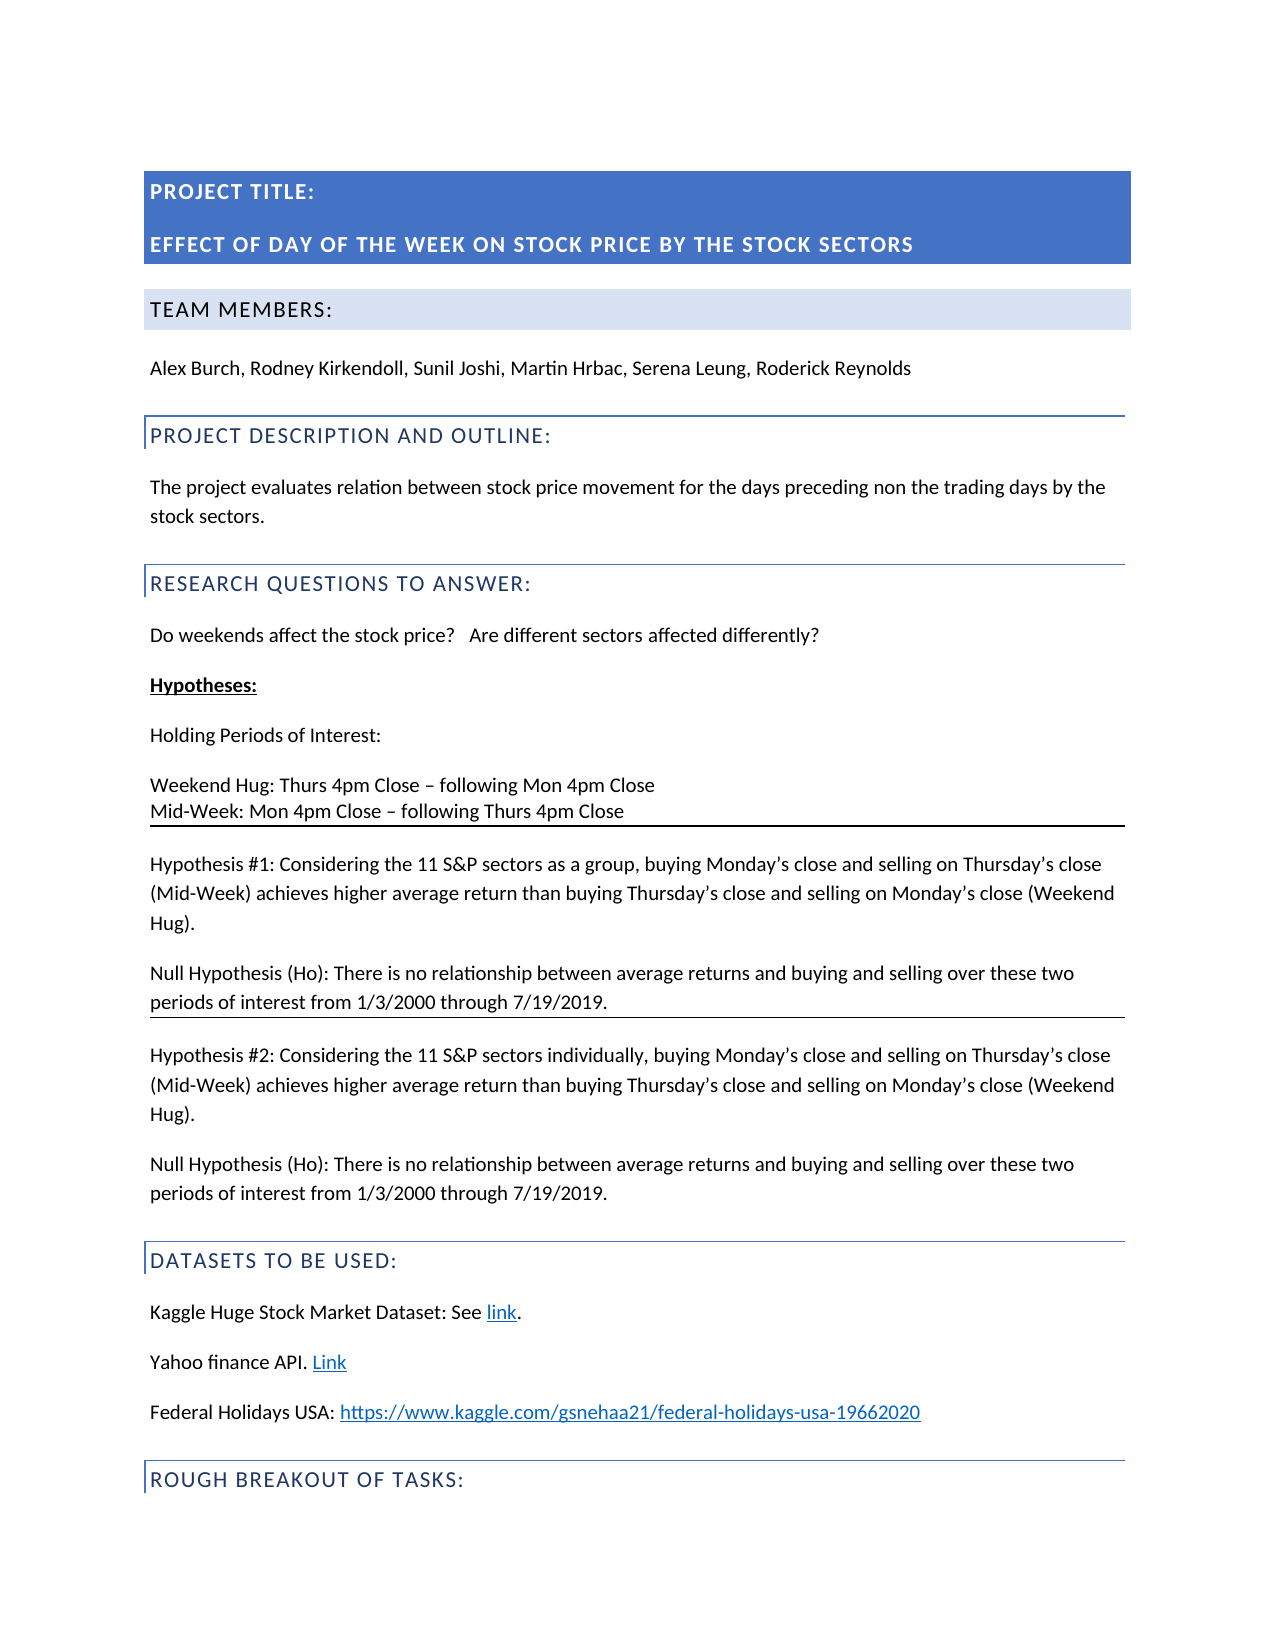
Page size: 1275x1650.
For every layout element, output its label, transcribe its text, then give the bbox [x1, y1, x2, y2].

text Hypothesis #1: Considering the 11 S&P sectors as a group, buying Monday’s close and selling on Thursday’s close (Mid-Week) achieves higher average return than buying Thursday’s close and selling on Monday’s close (Weekend Hug). [150, 851, 1125, 935]
subtitle Datasets to be used: [146, 1242, 1125, 1274]
subtitle Team Members: [150, 296, 1125, 324]
text Hypotheses: [150, 672, 1125, 698]
text Alex Burch, Rodney Kirkendoll, Sunil Joshi, Martin Hrbac, Serena Leung, Roderick Reynolds [150, 355, 1125, 380]
subtitle Project Description and Outline: [146, 417, 1125, 449]
subtitle Effect of day of the week on stock price by the stock sectors [150, 224, 1125, 258]
text Null Hypothesis (Ho): There is no relationship between average returns and buying and selling over these two periods of interest from 1/3/2000 through 7/19/2019. [150, 1151, 1125, 1206]
text Do weekends affect the stock price? Are different sectors affected differently? [150, 622, 1125, 648]
text Mid-Week: Mon 4pm Close – following Thurs 4pm Close [150, 798, 1125, 825]
text Weekend Hug: Thurs 4pm Close – following Mon 4pm Close [150, 772, 1125, 798]
text Yahoo finance API. Link [150, 1349, 1125, 1375]
subtitle Rough breakout of tasks: [146, 1461, 1125, 1493]
subtitle Project Title: [150, 177, 1125, 205]
text Holding Periods of Interest: [150, 722, 1125, 748]
text Kaggle Huge Stock Market Dataset: See link. [150, 1299, 1125, 1325]
text Null Hypothesis (Ho): There is no relationship between average returns and buying and selling over these two periods of interest from 1/3/2000 through 7/19/2019. [150, 960, 1125, 1017]
subtitle Research Questions to Answer: [146, 565, 1125, 597]
text Hypothesis #2: Considering the 11 S&P sectors individually, buying Monday’s close and selling on Thursday’s close (Mid-Week) achieves higher average return than buying Thursday’s close and selling on Monday’s close (Weekend Hug). [150, 1043, 1125, 1126]
text Federal Holidays USA: https://www.kaggle.com/gsnehaa21/federal-holidays-usa-19662020 [150, 1399, 1125, 1425]
text The project evaluates relation between stock price movement for the days preceding non the trading days by the stock sectors. [150, 474, 1125, 529]
